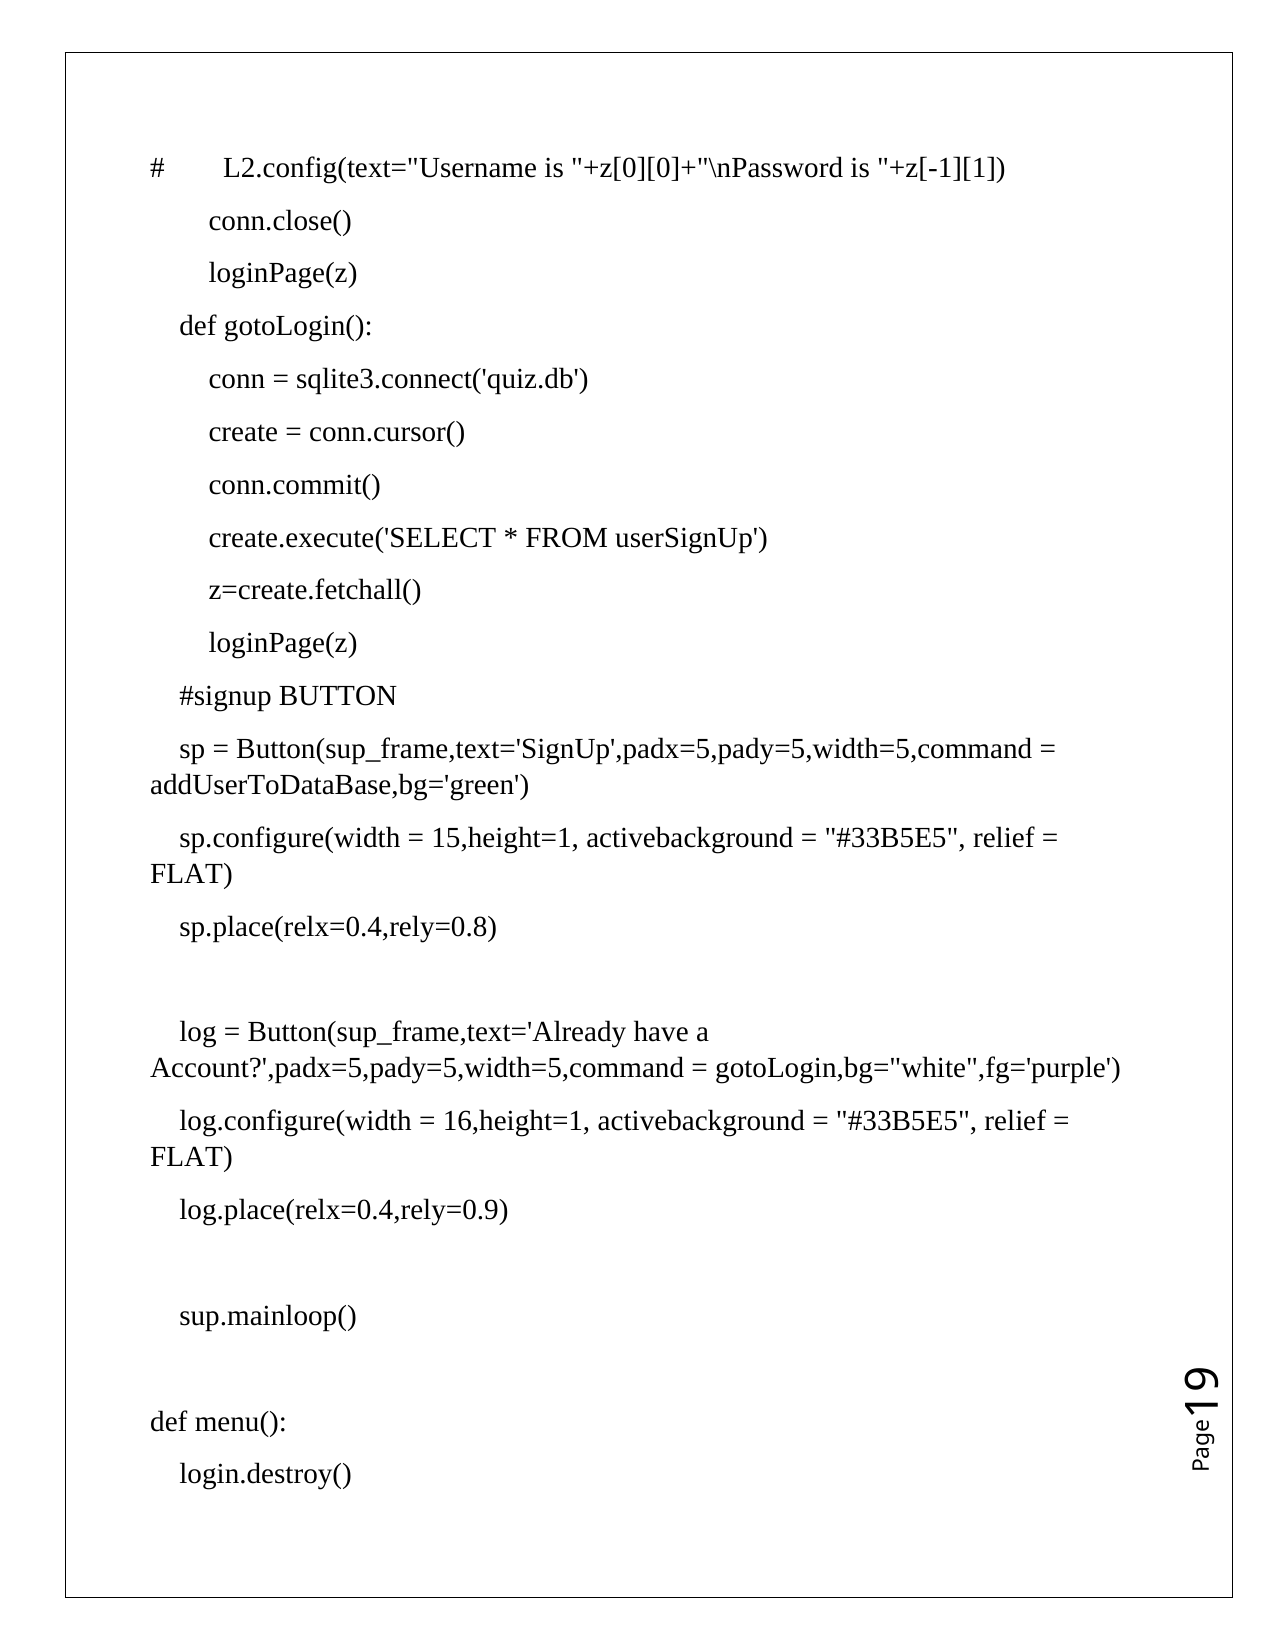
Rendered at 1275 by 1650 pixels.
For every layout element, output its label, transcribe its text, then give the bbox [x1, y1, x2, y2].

text log = Button(sup_frame,text='Already have a Account?',padx=5,pady=5,width=5,command = gotoLogin,bg="white",fg='purple') [150, 1014, 1125, 1084]
text loginPage(z) [150, 625, 1125, 659]
text sp.place(relx=0.4,rely=0.8) [150, 909, 1125, 942]
text conn.close() [150, 203, 1125, 236]
text loginPage(z) [150, 256, 1125, 289]
text create = conn.cursor() [150, 414, 1125, 448]
text # L2.config(text="Username is "+z[0][0]+"\nPassword is "+z[-1][1]) [150, 150, 1125, 183]
text #signup BUTTON [150, 678, 1125, 712]
text create.execute('SELECT * FROM userSignUp') [150, 520, 1125, 553]
text log.configure(width = 16,height=1, activebackground = "#33B5E5", relief = FLAT) [150, 1103, 1125, 1173]
text conn = sqlite3.connect('quiz.db') [150, 361, 1125, 395]
text conn.commit() [150, 467, 1125, 500]
text sp.configure(width = 15,height=1, activebackground = "#33B5E5", relief = FLAT) [150, 820, 1125, 889]
text log.place(relx=0.4,rely=0.9) [150, 1192, 1125, 1226]
text def gotoLogin(): [150, 308, 1125, 342]
text login.destroy() [150, 1456, 1125, 1490]
text def menu(): [150, 1404, 1125, 1437]
text z=create.fetchall() [150, 572, 1125, 606]
text sup.mainloop() [150, 1298, 1125, 1332]
text sp = Button(sup_frame,text='SignUp',padx=5,pady=5,width=5,command = addUserToDataBase,bg='green') [150, 731, 1125, 801]
